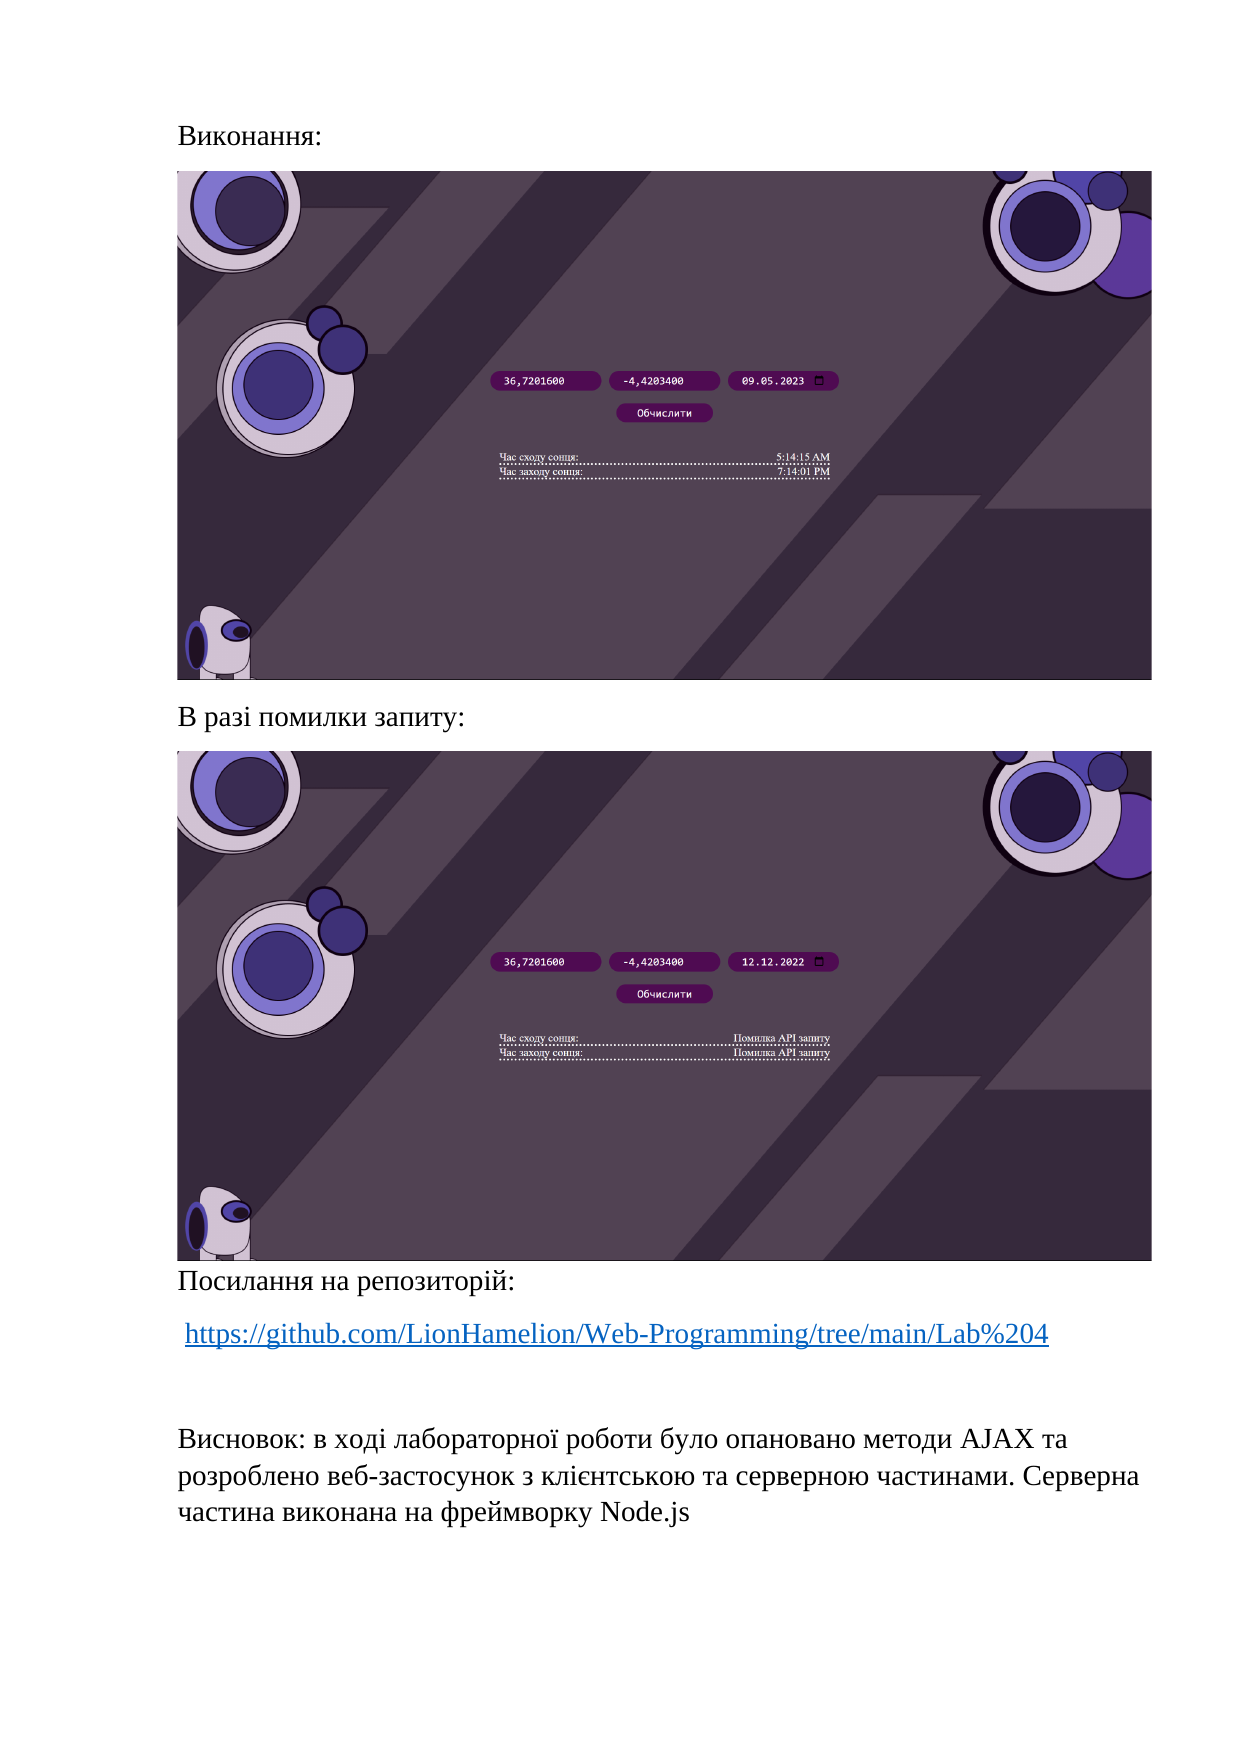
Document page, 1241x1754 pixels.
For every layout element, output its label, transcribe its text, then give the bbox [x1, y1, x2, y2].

picture [177, 751, 1152, 1261]
text Висновок: в ході лабораторної роботи було опановано методи AJAX та розроблено веб-застосунок з клієнтською та серверною частинами. Серверна частина виконана на фреймворку Node.js [177, 1422, 1152, 1527]
text https://github.com/LionHamelion/Web-Programming/tree/main/Lab%204 [177, 1316, 1152, 1349]
text Виконання: [177, 118, 1152, 152]
text Посилання на репозиторій: [177, 1261, 1152, 1297]
picture [177, 171, 1152, 680]
text В разі помилки запиту: [177, 699, 1152, 732]
